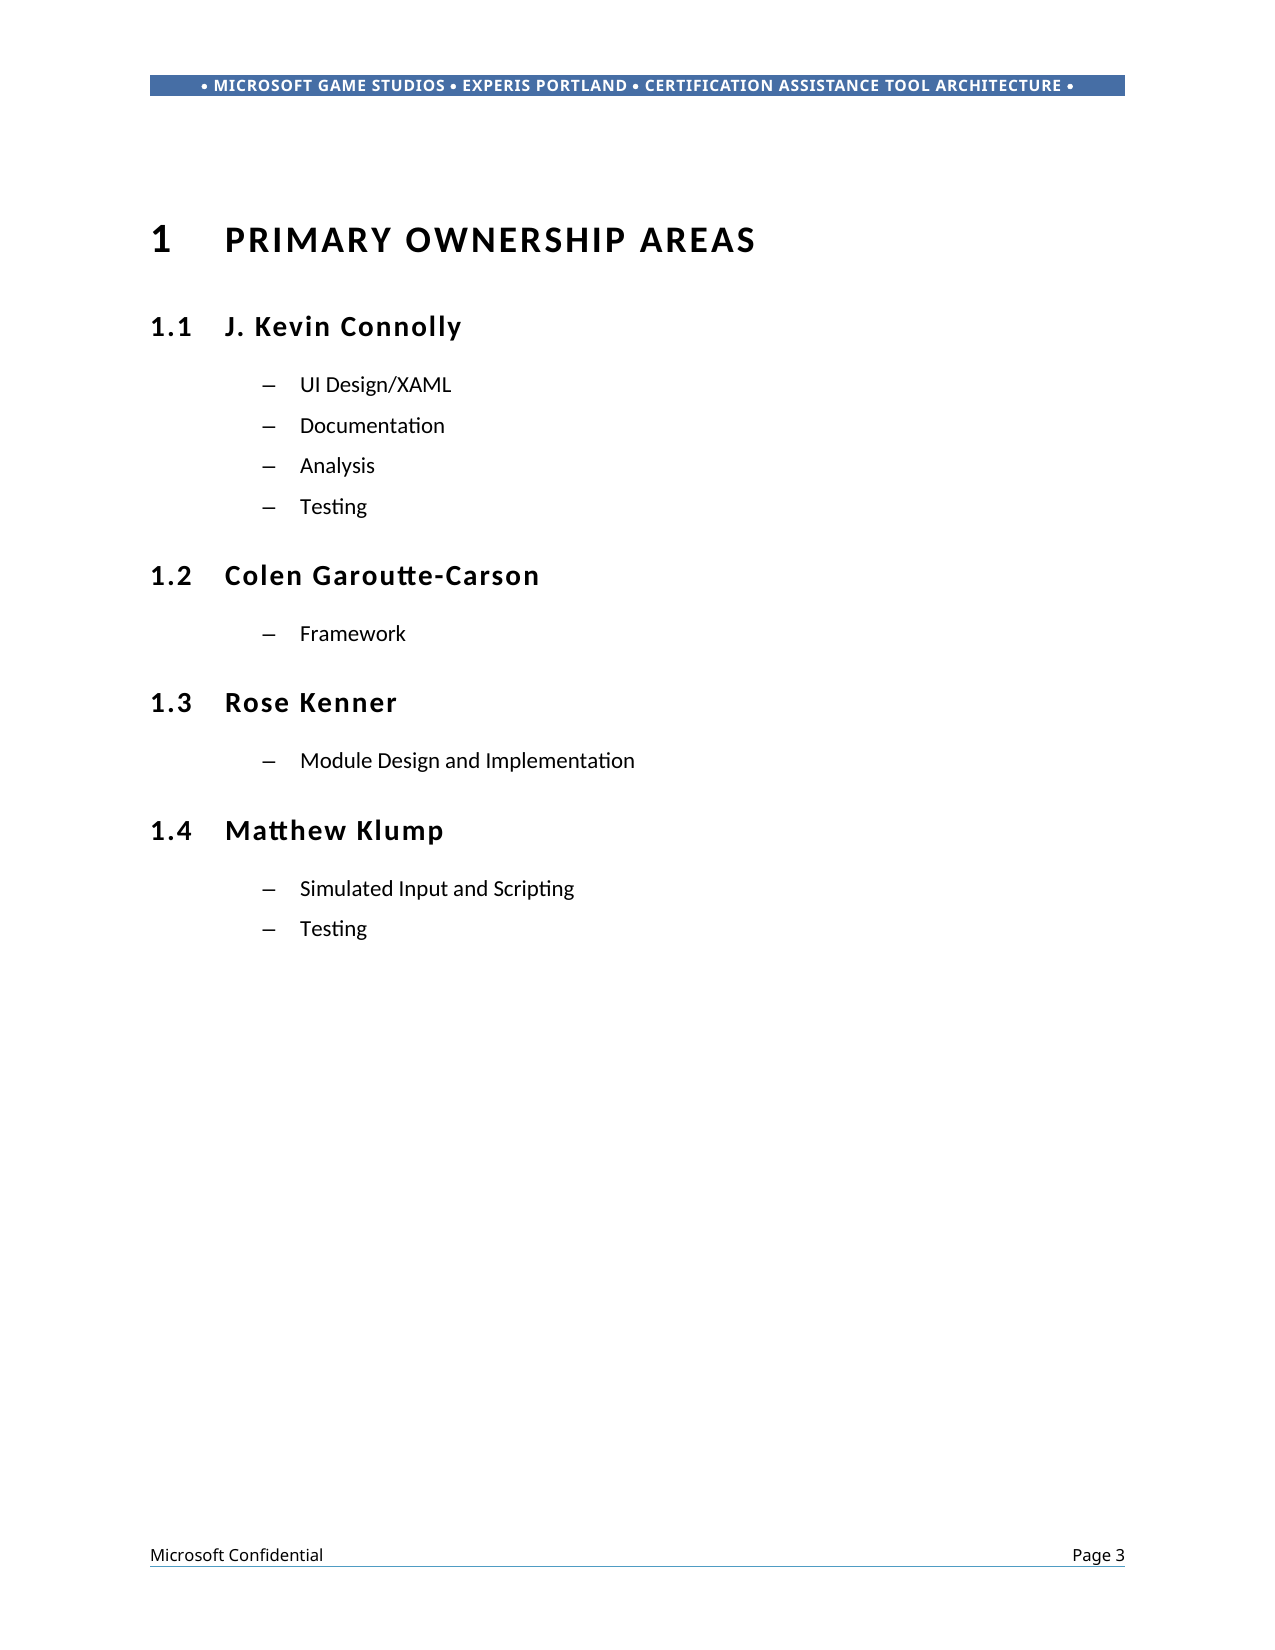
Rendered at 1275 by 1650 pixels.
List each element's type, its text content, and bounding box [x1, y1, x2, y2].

subtitle Colen Garoutte-Carson [150, 557, 1125, 593]
subtitle Rose Kenner [150, 684, 1125, 720]
subtitle J. Kevin Connolly [150, 308, 1125, 344]
subtitle Matthew Klump [150, 812, 1125, 847]
list Documentation [262, 411, 1125, 439]
list Testing [262, 492, 1125, 520]
subtitle Primary Ownership Areas [150, 212, 1125, 263]
list Module Design and Implementation [262, 746, 1125, 774]
list Analysis [262, 451, 1125, 479]
list Simulated Input and Scripting [262, 874, 1125, 902]
list Framework [262, 619, 1125, 647]
list UI Design/XAML [262, 370, 1125, 398]
list Testing [262, 914, 1125, 942]
